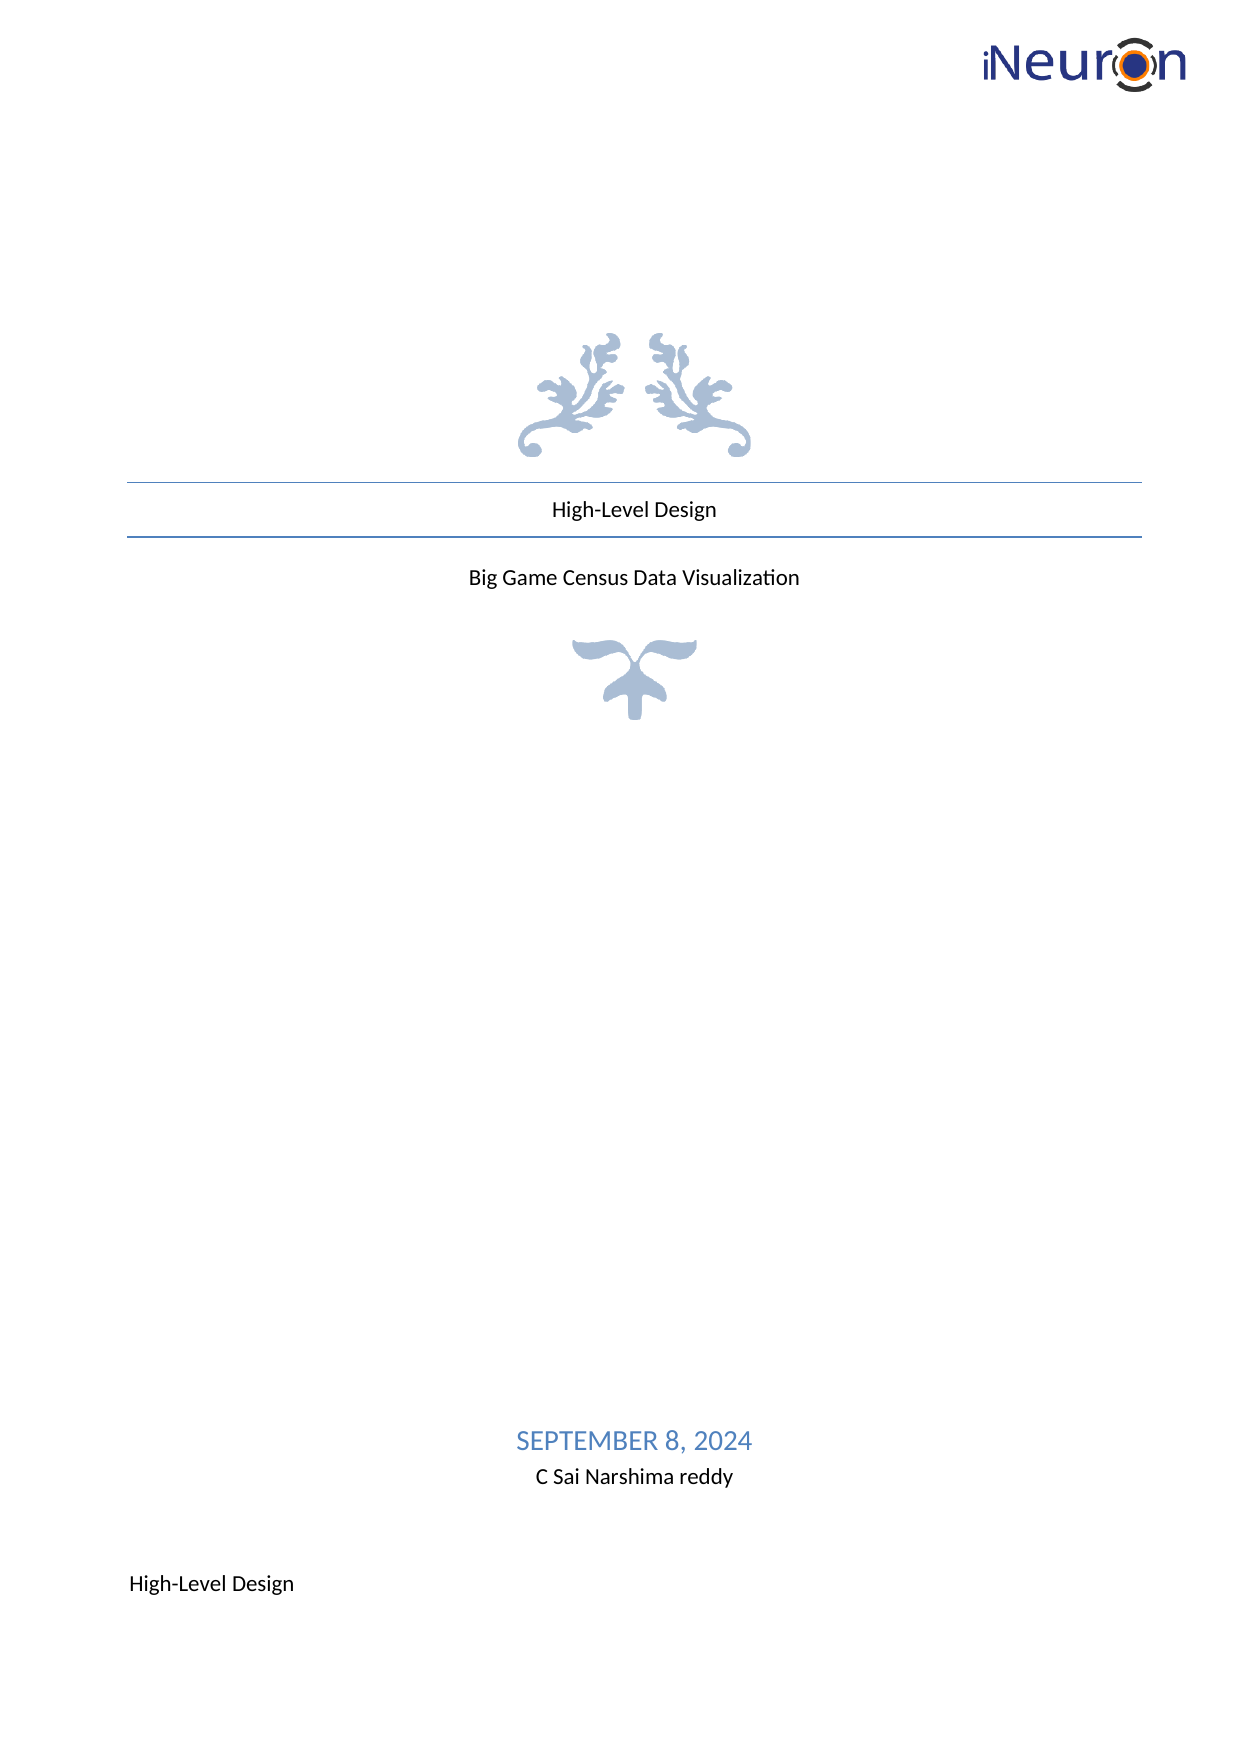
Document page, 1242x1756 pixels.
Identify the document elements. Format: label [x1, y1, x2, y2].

picture [983, 37, 1186, 92]
